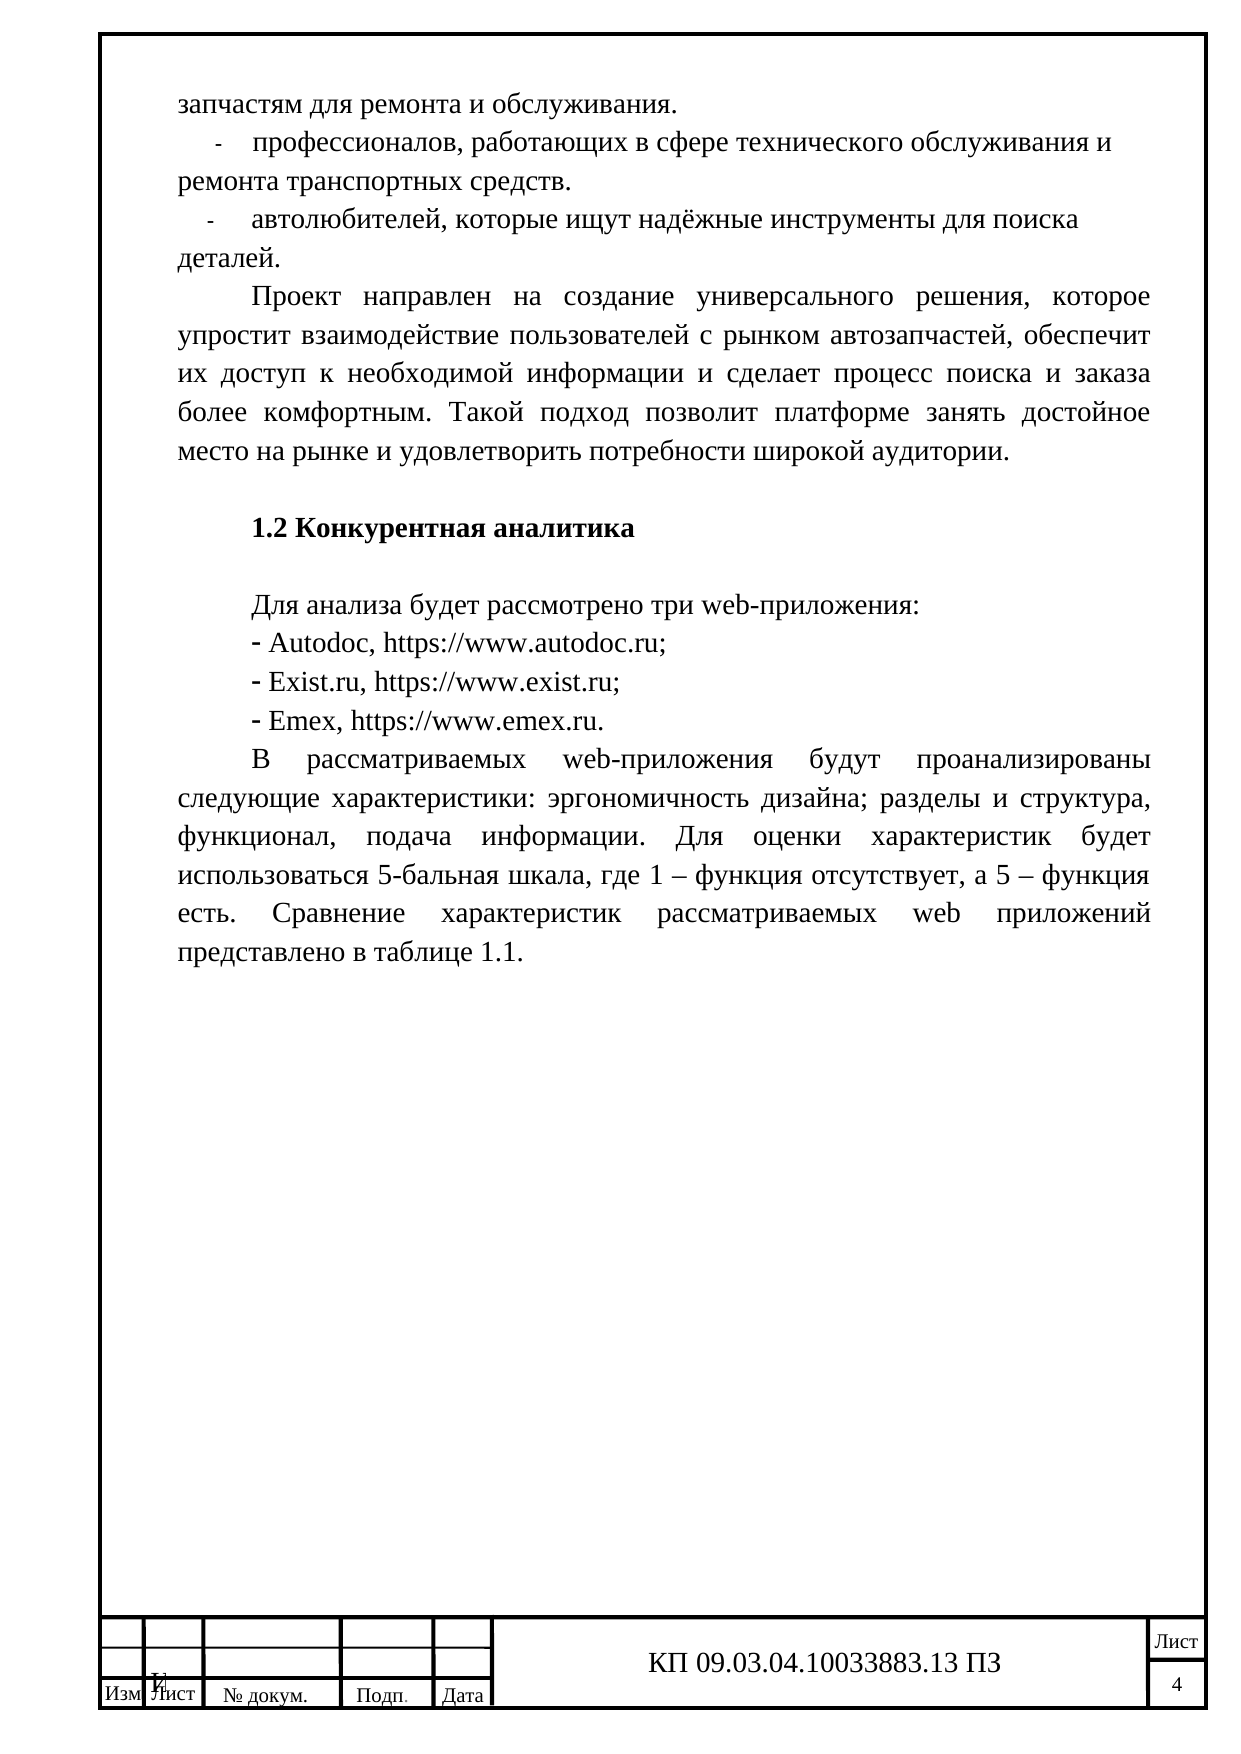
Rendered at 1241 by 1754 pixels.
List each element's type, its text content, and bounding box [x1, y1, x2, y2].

text ремонта транспортных средств. [177, 163, 1152, 196]
subtitle 1.2 Конкурентная аналитика [177, 510, 1152, 543]
text Emex, https://www.emex.ru. [177, 703, 1152, 736]
text деталей. [177, 240, 1152, 273]
text Проект направлен на создание универсального решения, которое упростит взаимодействие пользователей с рынком автозапчастей, обеспечит их доступ к необходимой информации и сделает процесс поиска и заказа более комфортным. Такой подход позволит платформе занять достойное место на рынке и удовлетворить потребности широкой аудитории. [177, 278, 1152, 466]
list профессионалов, работающих в сфере технического обслуживания и [215, 124, 1152, 158]
list автолюбителей, которые ищут надёжные инструменты для поиска [207, 201, 1152, 235]
text Autodoc, https://www.autodoc.ru; [177, 625, 1152, 659]
text Для анализа будет рассмотрено три web-приложения: [177, 587, 1152, 620]
text запчастям для ремонта и обслуживания. [133, 86, 1152, 119]
text Exist.ru, https://www.exist.ru; [177, 664, 1152, 698]
text В рассматриваемых web-приложения будут проанализированы следующие характеристики: эргономичность дизайна; разделы и структура, функционал, подача информации. Для оценки характеристик будет использоваться 5-бальная шкала, где 1 – функция отсутствует, а 5 – функция есть. Сравнение характеристик рассматриваемых web приложений представлено в таблице 1.1. [177, 741, 1152, 968]
